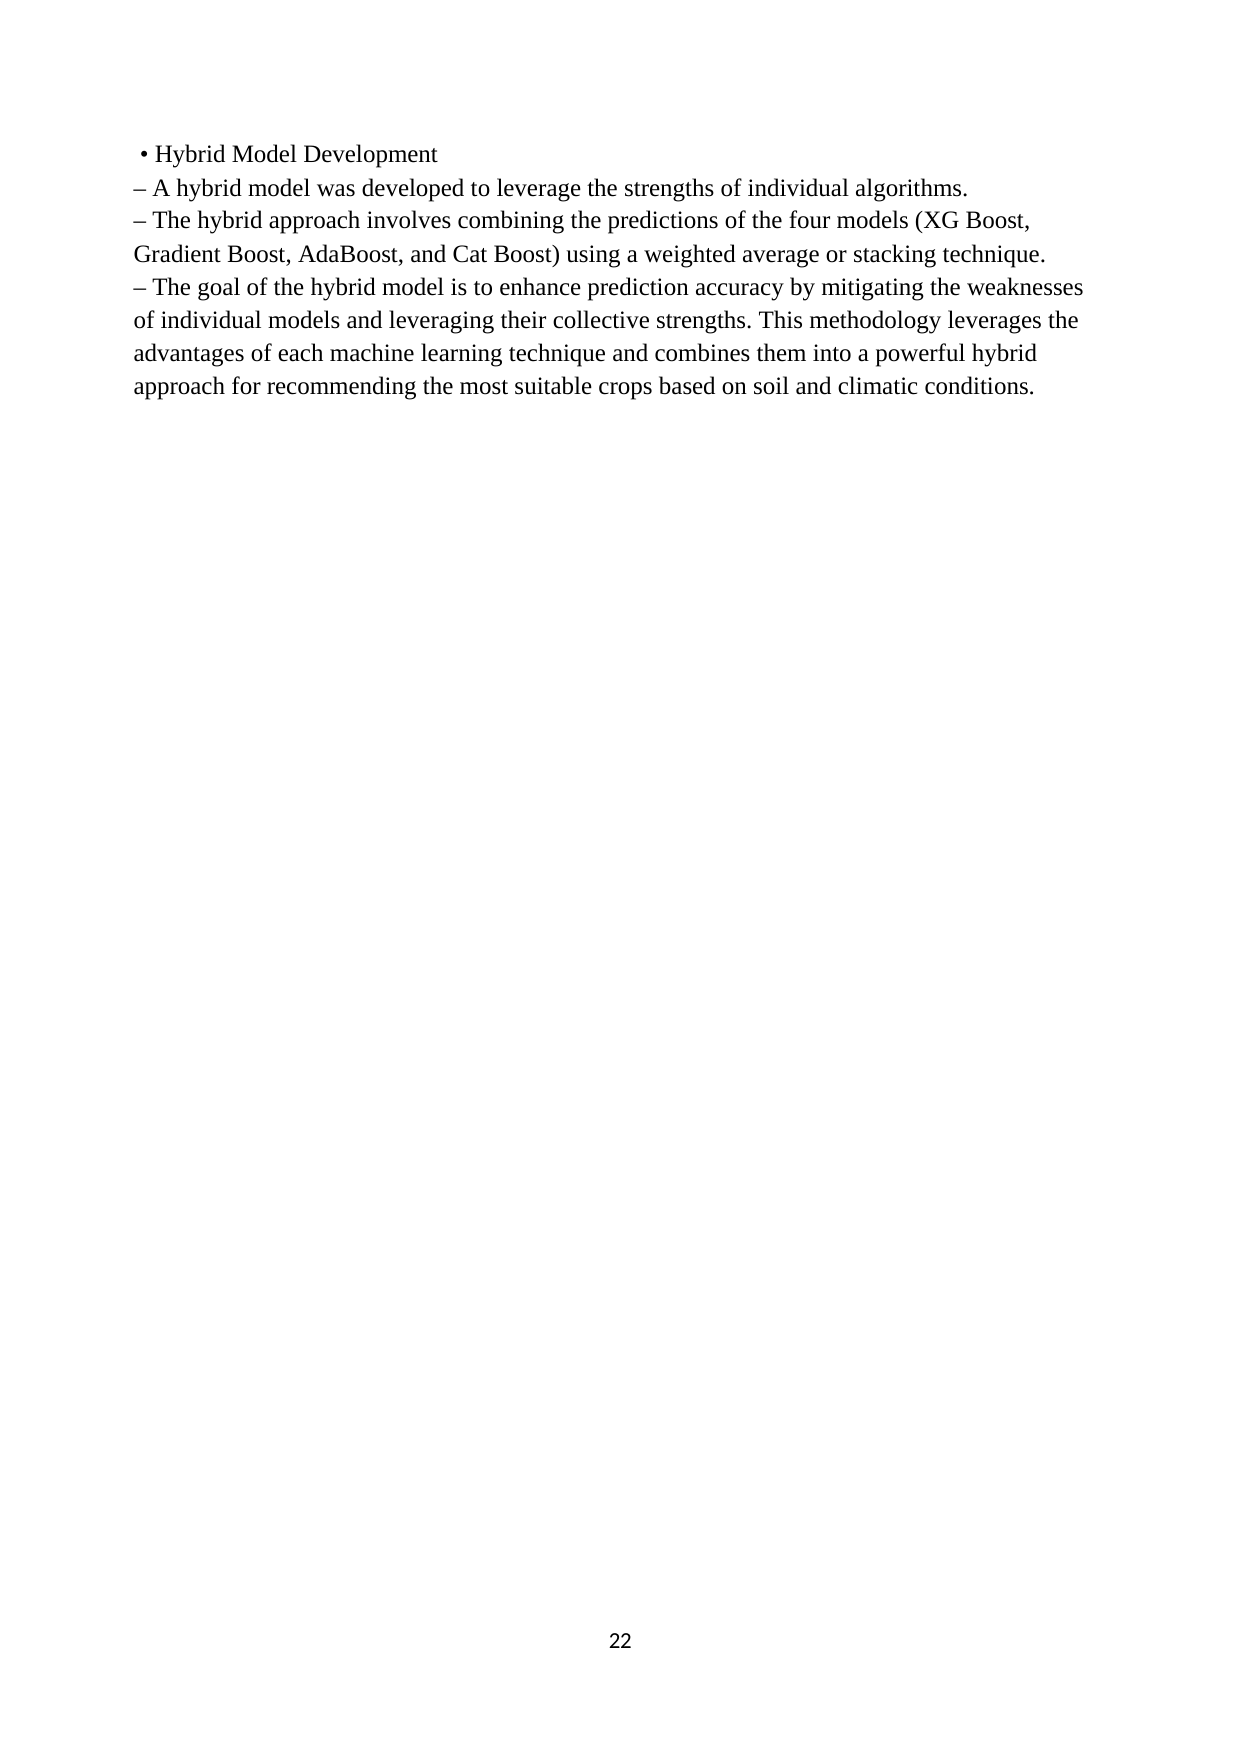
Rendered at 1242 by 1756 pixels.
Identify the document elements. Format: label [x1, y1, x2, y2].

text [133, 139, 1110, 399]
